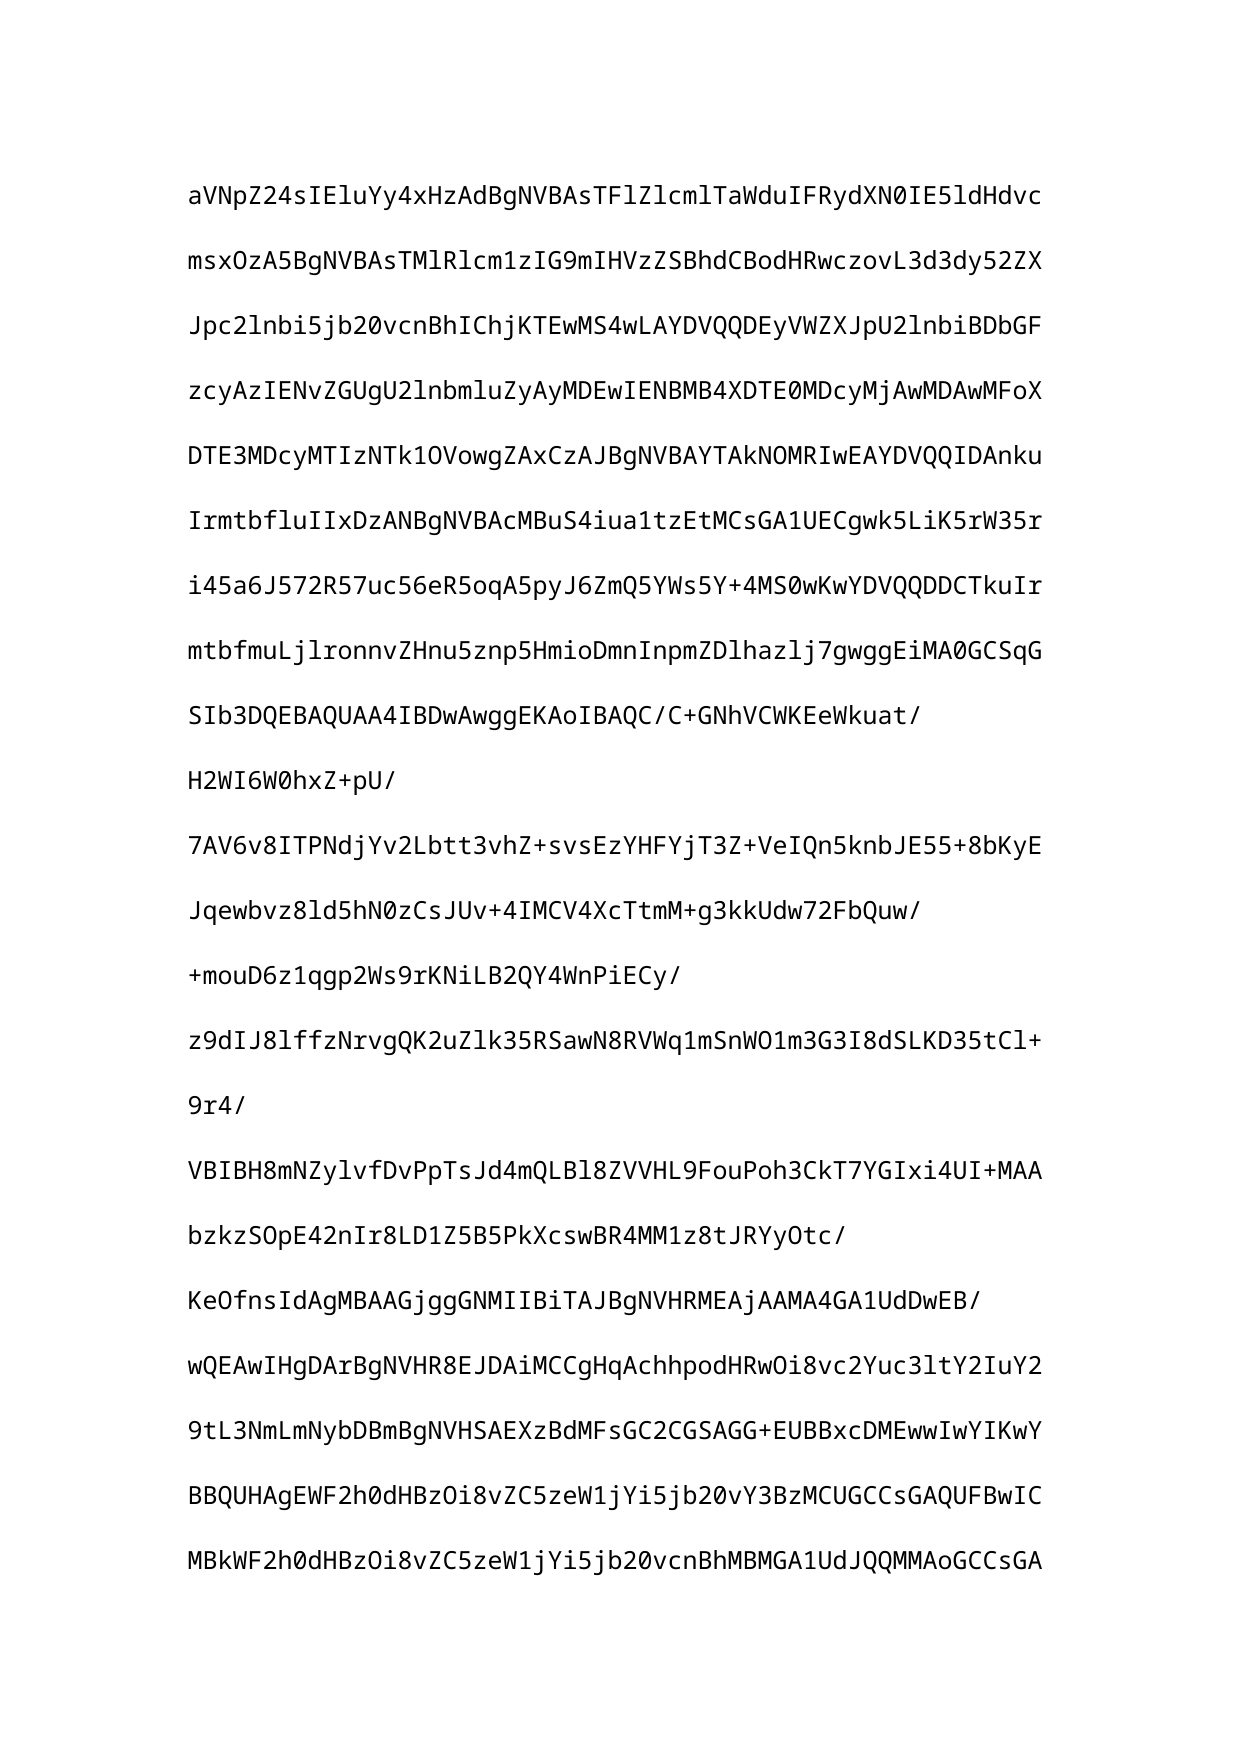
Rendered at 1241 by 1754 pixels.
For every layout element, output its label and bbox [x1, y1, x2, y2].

text [187, 162, 1053, 1592]
